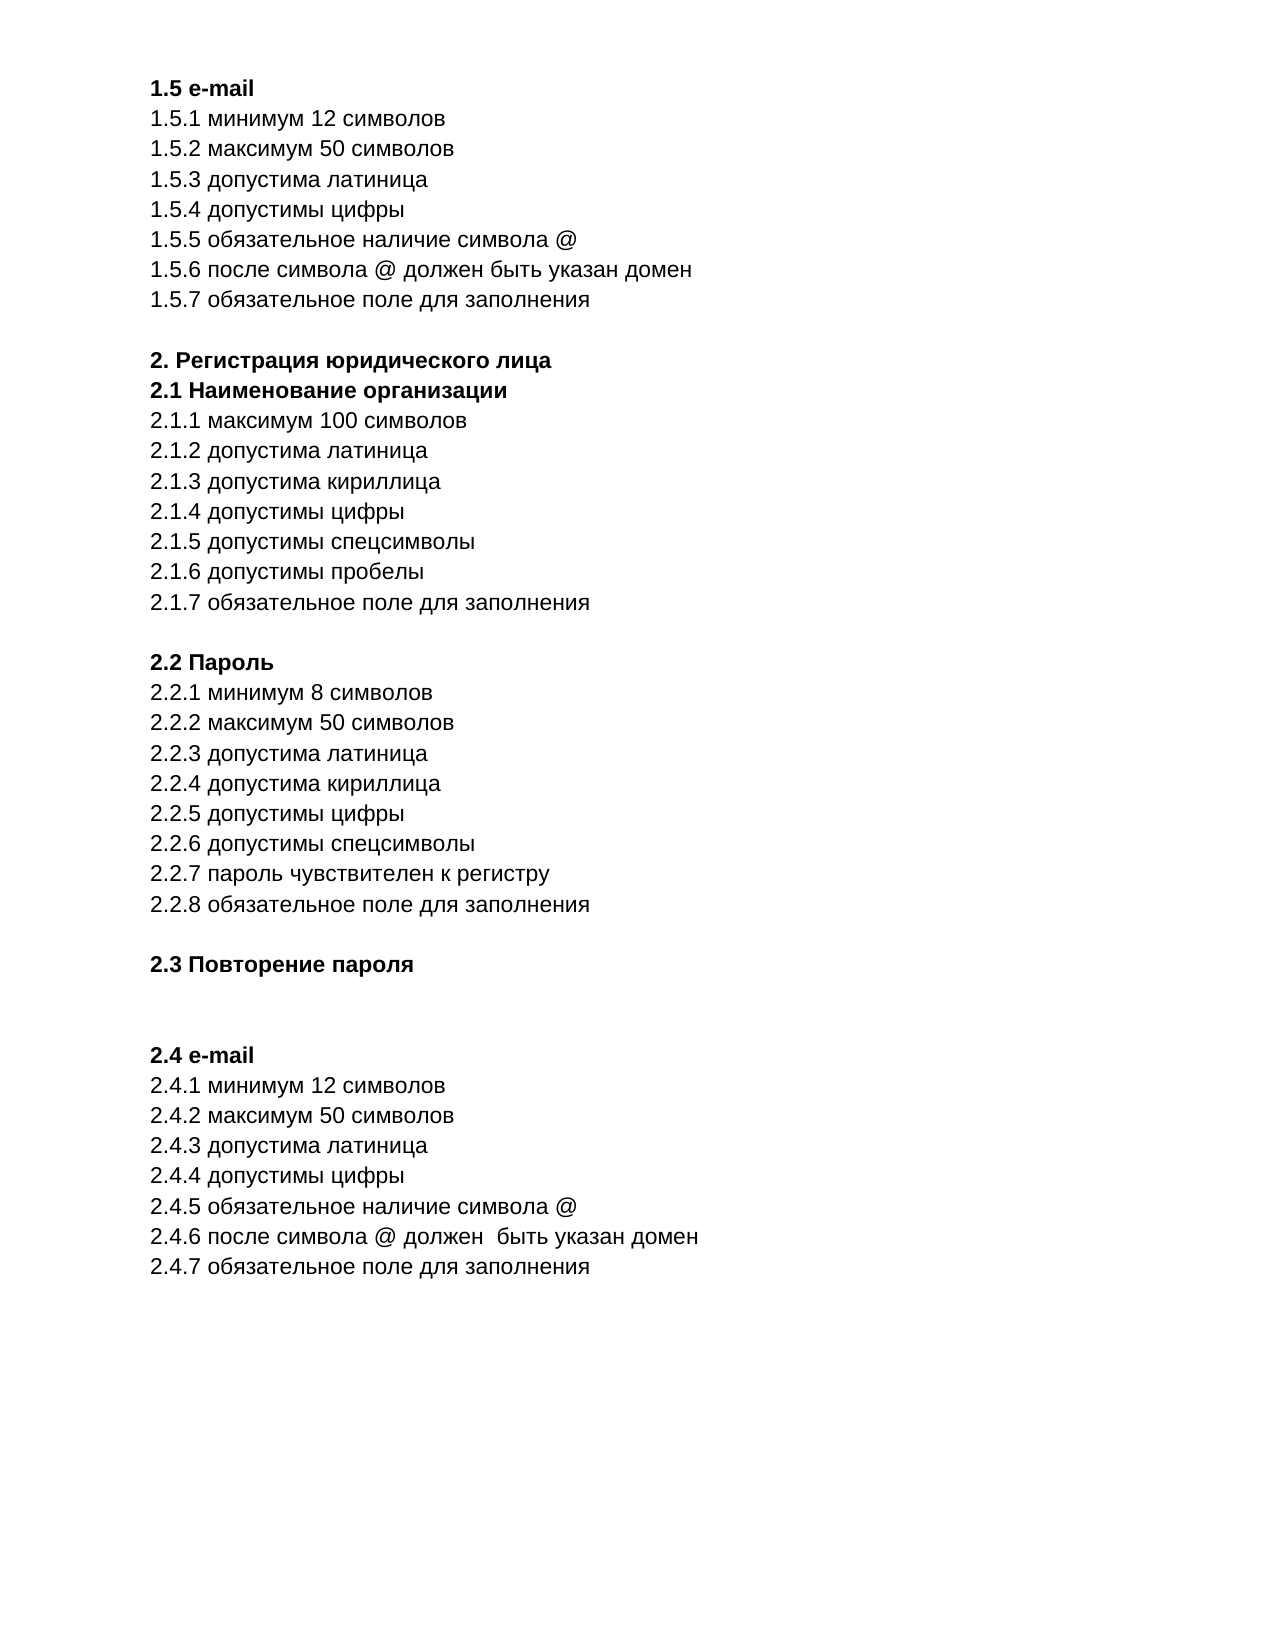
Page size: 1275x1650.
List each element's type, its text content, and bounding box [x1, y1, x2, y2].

text 2.1.3 допустима кириллица [150, 468, 1125, 494]
text 2.2.2 максимум 50 символов [150, 709, 1125, 736]
text 2.4.4 допустимы цифры [150, 1162, 1125, 1189]
text 1.5.5 обязательное наличие символа @ [150, 226, 1125, 252]
text 1.5.6 после символа @ должен быть указан домен [150, 256, 1125, 283]
text 2.2.3 допустима латиница [150, 739, 1125, 766]
text 2.4.6 после символа @ должен быть указан домен [150, 1223, 1125, 1249]
text 2.4.1 минимум 12 символов [150, 1072, 1125, 1098]
text 1.5.4 допустимы цифры [150, 196, 1125, 222]
text 1.5.2 максимум 50 символов [150, 135, 1125, 162]
text 1.5.1 минимум 12 символов [150, 105, 1125, 132]
text 2.1.1 максимум 100 символов [150, 407, 1125, 434]
text 2.1.2 допустима латиница [150, 437, 1125, 464]
text 2. Регистрация юридического лица [150, 347, 1125, 373]
text 2.1.5 допустимы спецсимволы [150, 528, 1125, 554]
text 2.2.5 допустимы цифры [150, 800, 1125, 826]
text 2.4.2 максимум 50 символов [150, 1102, 1125, 1128]
text 2.4.7 обязательное поле для заполнения [150, 1253, 1125, 1279]
text 2.2.1 минимум 8 символов [150, 679, 1125, 706]
text 2.2.6 допустимы спецсимволы [150, 830, 1125, 857]
text 2.2.8 обязательное поле для заполнения [150, 891, 1125, 917]
text 2.1.7 обязательное поле для заполнения [150, 588, 1125, 615]
text 2.1.4 допустимы цифры [150, 498, 1125, 524]
text 1.5.3 допустима латиница [150, 166, 1125, 192]
text 2.2.7 пароль чувствителен к регистру [150, 860, 1125, 887]
text 2.4 e-mail [150, 1042, 1125, 1068]
text 2.4.3 допустима латиница [150, 1132, 1125, 1159]
text 2.2.4 допустима кириллица [150, 770, 1125, 796]
text 1.5.7 обязательное поле для заполнения [150, 286, 1125, 313]
text 2.1 Наименование организации [150, 377, 1125, 403]
text 2.1.6 допустимы пробелы [150, 558, 1125, 585]
text 2.3 Повторение пароля [150, 951, 1125, 977]
text 1.5 e-mail [150, 75, 1125, 101]
text 2.4.5 обязательное наличие символа @ [150, 1193, 1125, 1219]
text 2.2 Пароль [150, 649, 1125, 675]
